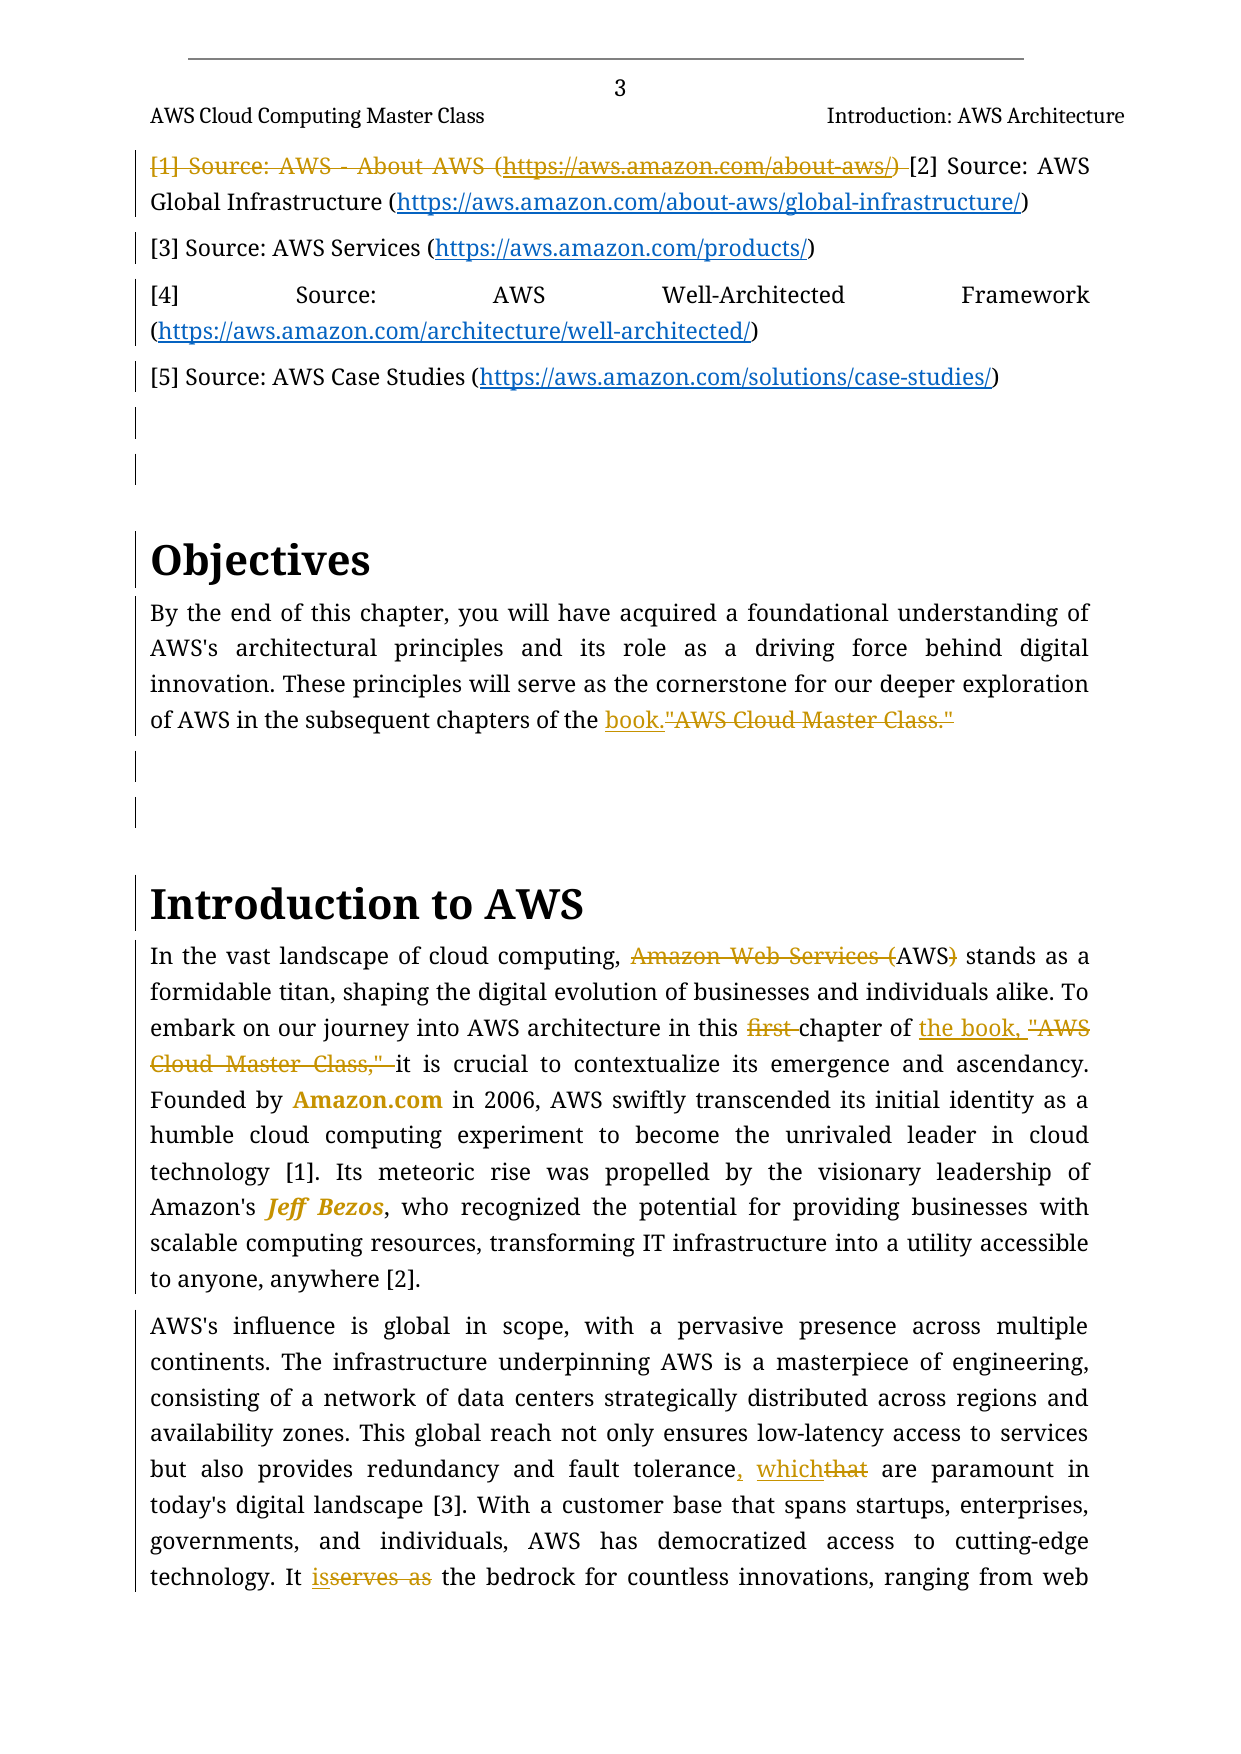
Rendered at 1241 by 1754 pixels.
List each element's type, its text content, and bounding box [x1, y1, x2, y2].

text [5] Source: AWS Case Studies (https://aws.amazon.com/solutions/case-studies/) [150, 361, 1090, 392]
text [150, 1309, 1090, 1592]
text In the vast landscape of cloud computing, AWS stands as a formidable titan, shaping the digital evolution of businesses and individuals alike. To embark on our journey into AWS architecture in this chapter of it is crucial to contextualize its emergence and ascendancy. Founded by Amazon.com in 2006, AWS swiftly transcended its initial identity as a humble cloud computing experiment to become the unrivaled leader in cloud technology [1]. Its meteoric rise was propelled by the visionary leadership of Amazon's Jeff Bezos, who recognized the potential for providing businesses with scalable computing resources, transforming IT infrastructure into a utility accessible to anyone, anywhere [2]. [150, 940, 1090, 1294]
text By the end of this chapter, you will have acquired a foundational understanding of AWS's architectural principles and its role as a driving force behind digital innovation. These principles will serve as the cornerstone for our deeper exploration of AWS in the subsequent chapters of the [150, 596, 1090, 736]
text [4] Source: AWS Well-Architected Framework (https://aws.amazon.com/architecture/well-architected/) [150, 279, 1090, 346]
text [3] Source: AWS Services (https://aws.amazon.com/products/) [150, 232, 1090, 263]
text [2] Source: AWS Global Infrastructure (https://aws.amazon.com/about-aws/global-infrastructure/) [150, 150, 1090, 217]
subtitle Objectives [150, 531, 1090, 588]
subtitle Introduction to AWS [150, 874, 1090, 931]
